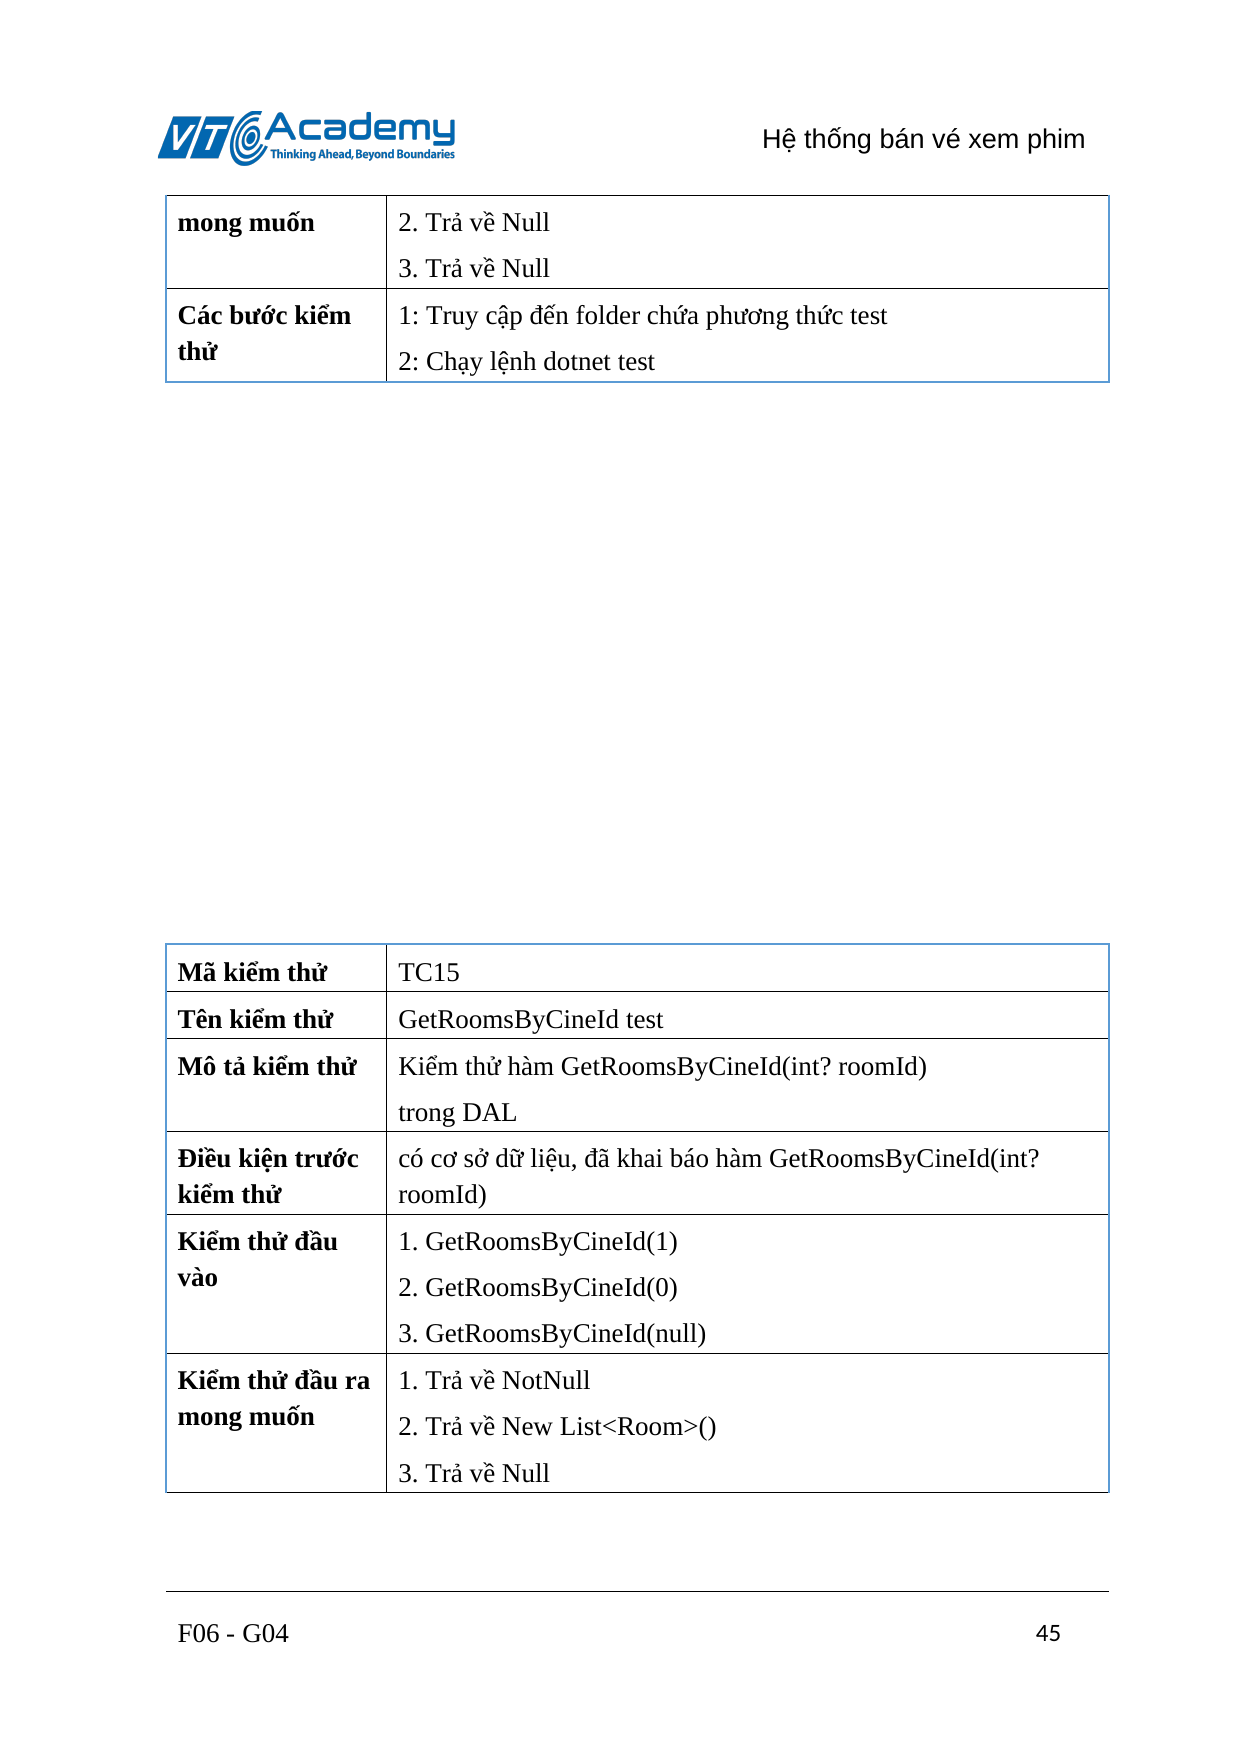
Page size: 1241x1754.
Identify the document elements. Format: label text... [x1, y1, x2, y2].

table_cell 1. Trả về NotNull 2. Trả về New List<Room>() 3. Trả về Null [387, 1354, 1108, 1492]
table_cell GetRoomsByCineId test [387, 992, 1108, 1038]
table_cell 1: Truy cập đến folder chứa phương thức test 2: Chạy lệnh dotnet test [387, 289, 1108, 381]
picture [157, 111, 455, 166]
table_cell Kiểm thử đầu ra mong muốn [167, 1354, 386, 1492]
table_cell Mô tả kiểm thử [167, 1039, 386, 1131]
table_cell Kiểm thử hàm GetRoomsByCineId(int? roomId) trong DAL [387, 1039, 1108, 1131]
table_cell Kiểm thử đầu vào [167, 1215, 386, 1353]
table_cell Kiểm thử đầu ra mong muốn [167, 196, 386, 288]
table_cell có cơ sở dữ liệu, đã khai báo hàm GetRoomsByCineId(int? roomId) [387, 1132, 1108, 1214]
table_cell Tên kiểm thử [167, 992, 386, 1038]
table_cell Các bước kiểm thử [167, 289, 386, 381]
table_cell 1. GetRoomsByCineId(1) 2. GetRoomsByCineId(0) 3. GetRoomsByCineId(null) [387, 1215, 1108, 1353]
table_header Mã kiểm thử [167, 945, 386, 991]
table_header TC15 [387, 945, 1108, 991]
table_cell 1. Trả về NotNull 2. Trả về Null 3. Trả về Null [387, 196, 1108, 288]
table_cell Điều kiện trước kiểm thử [167, 1132, 386, 1214]
